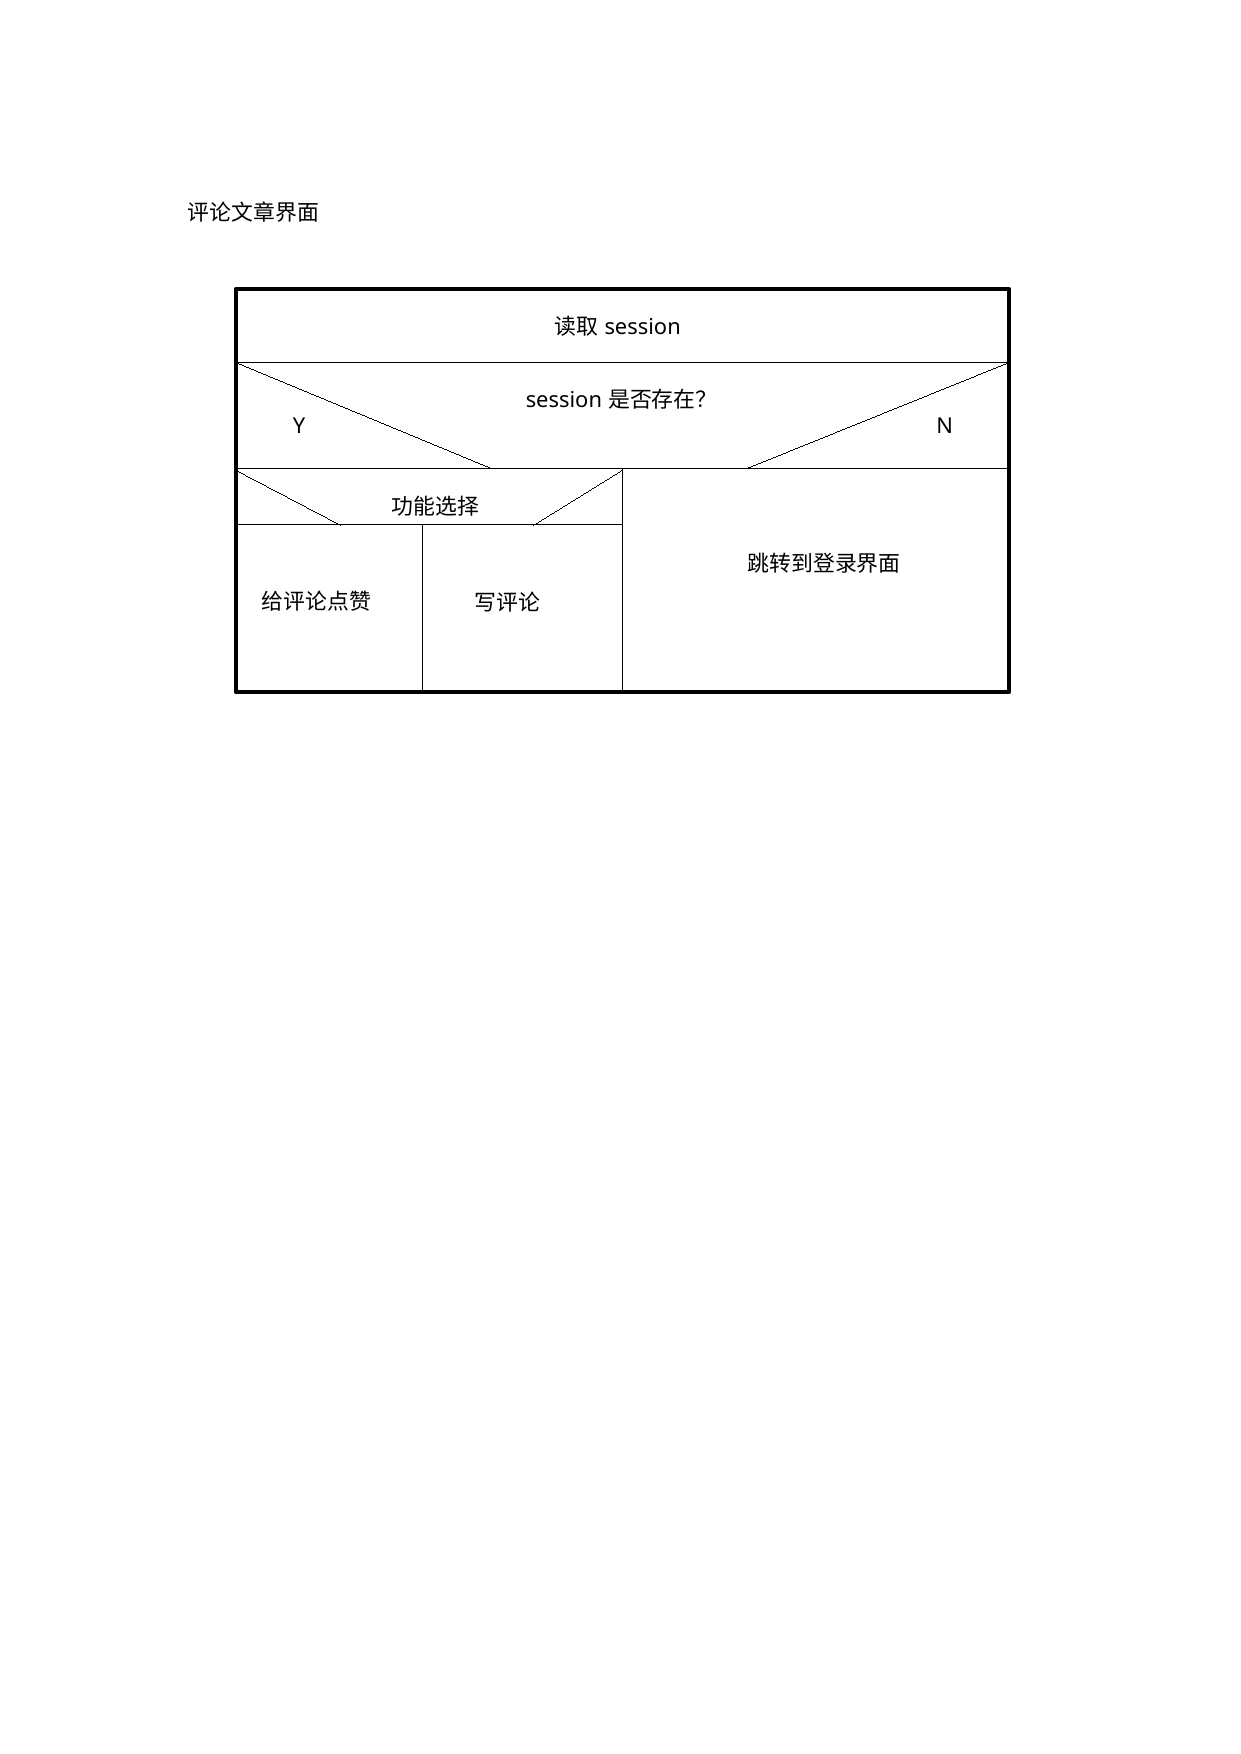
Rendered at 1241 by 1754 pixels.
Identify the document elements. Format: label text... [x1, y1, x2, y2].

text 评论文章界面 [187, 194, 1053, 227]
